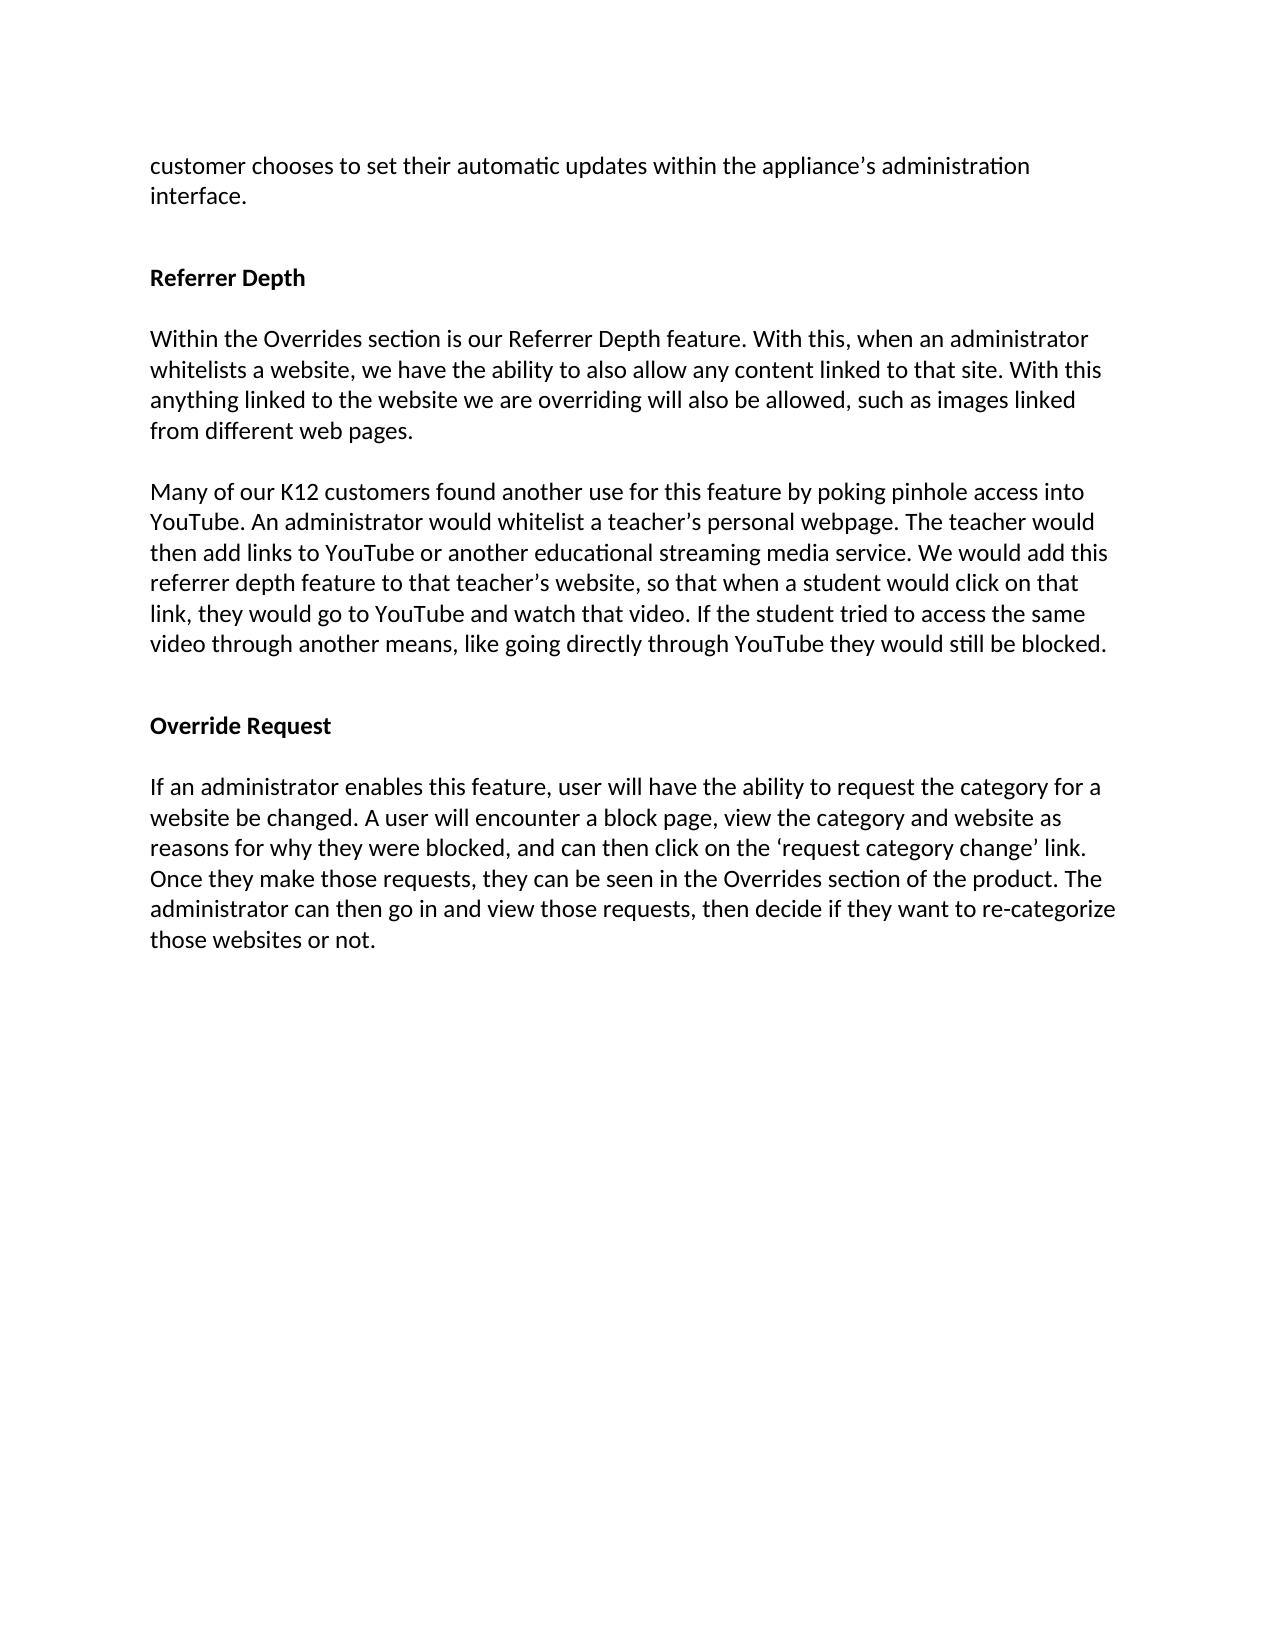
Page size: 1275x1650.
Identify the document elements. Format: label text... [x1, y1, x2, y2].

subtitle Override Request [150, 711, 1125, 741]
text If an administrator enables this feature, user will have the ability to request the category for a website be changed. A user will encounter a block page, view the category and website as reasons for why they were blocked, and can then click on the ‘request category change’ link. Once they make those requests, they can be seen in the Overrides section of the product. The administrator can then go in and view those requests, then decide if they want to re-categorize those websites or not. [150, 772, 1125, 955]
text Many of our K12 customers found another use for this feature by poking pinhole access into YouTube. An administrator would whitelist a teacher’s personal webpage. The teacher would then add links to YouTube or another educational streaming media service. We would add this referrer depth feature to that teacher’s website, so that when a student would click on that link, they would go to YouTube and watch that video. If the student tried to access the same video through another means, like going directly through YouTube they would still be blocked. [150, 476, 1125, 659]
text Within the Overrides section is our Referrer Depth feature. With this, when an administrator whitelists a website, we have the ability to also allow any content linked to that site. With this anything linked to the website we are overriding will also be allowed, such as images linked from different web pages. [150, 323, 1125, 446]
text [150, 150, 1125, 211]
subtitle Referrer Depth [150, 262, 1125, 293]
